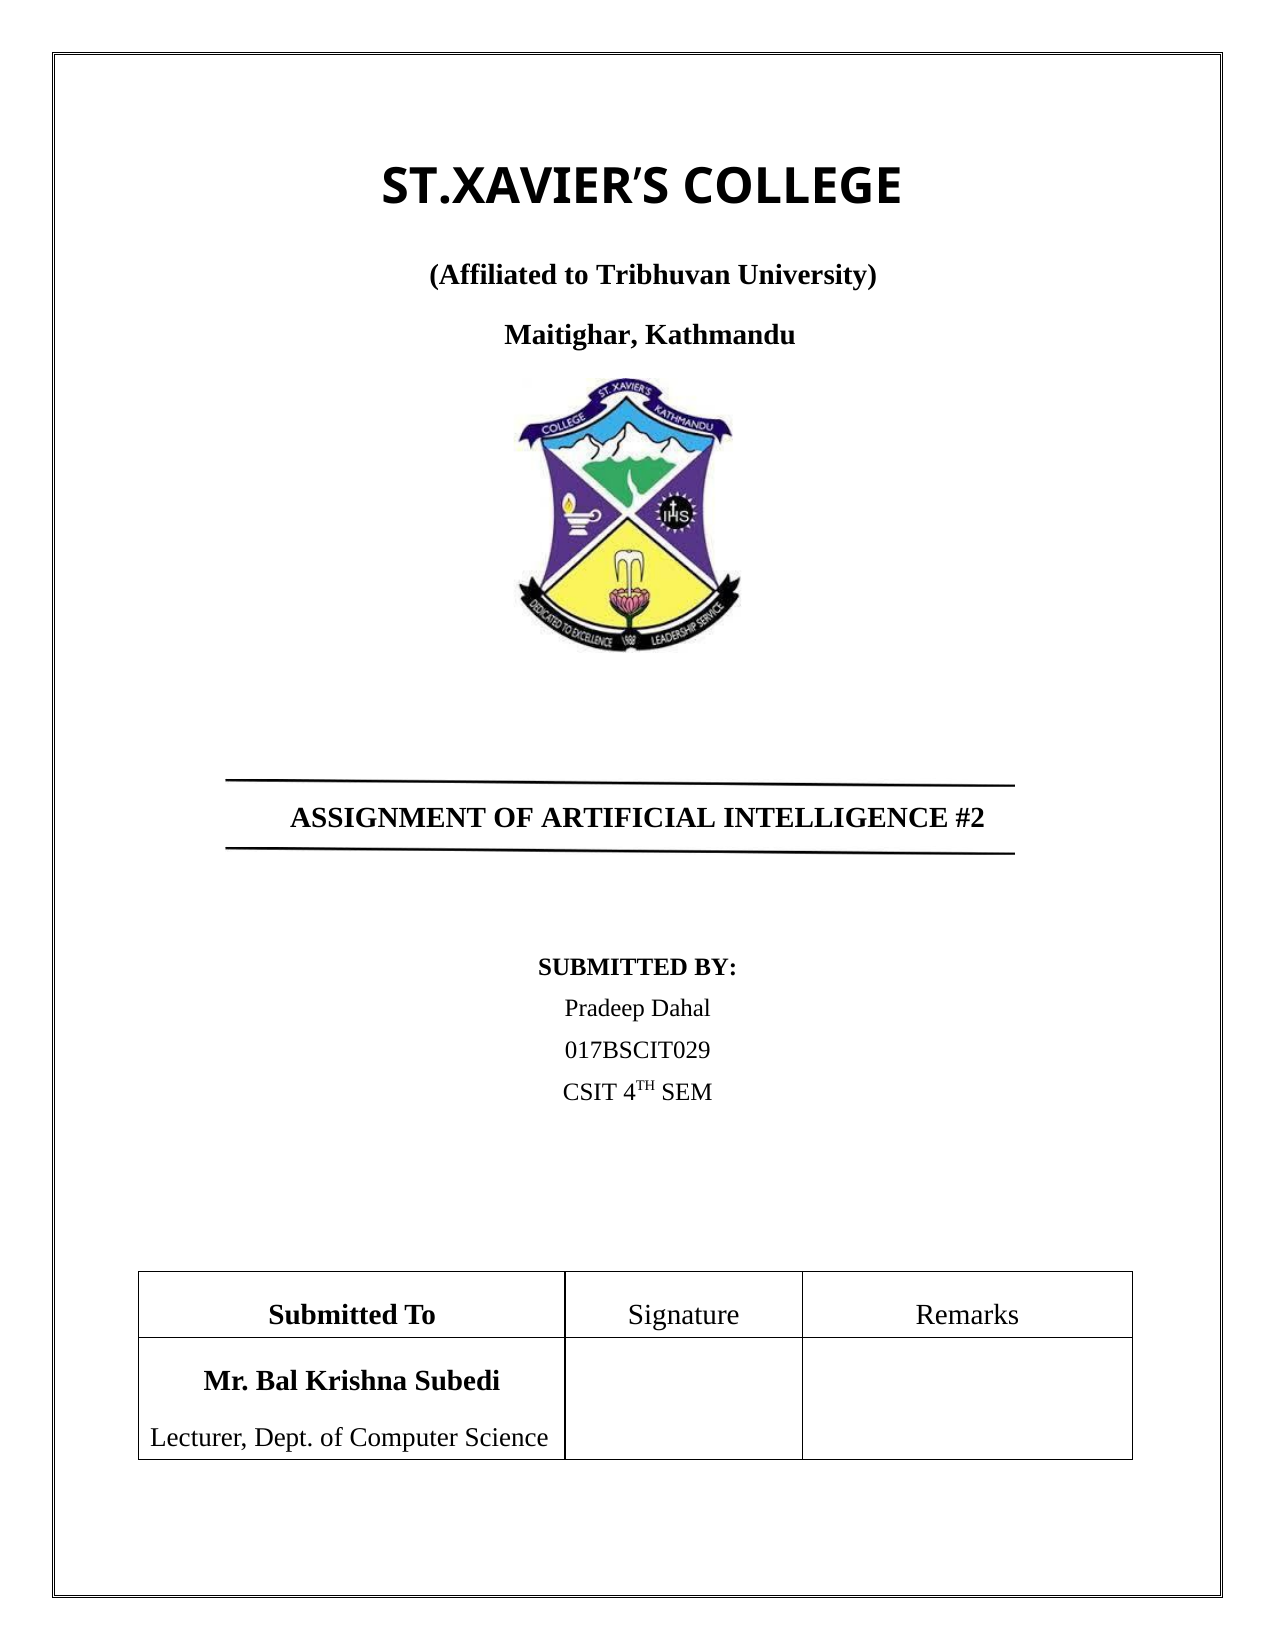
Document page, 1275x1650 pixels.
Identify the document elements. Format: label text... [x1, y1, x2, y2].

table_header Signature [566, 1272, 802, 1337]
table_cell Mr. Bal Krishna Subedi Lecturer, Dept. of Computer Science [139, 1338, 564, 1459]
text (Affiliated to Tribhuvan University) [150, 257, 1156, 291]
table_header Submitted To [139, 1272, 564, 1337]
picture [225, 778, 1015, 787]
table_header Remarks [803, 1272, 1132, 1337]
text CSIT 4TH SEM [150, 1083, 1125, 1104]
text Maitighar, Kathmandu [150, 317, 1150, 350]
text ST.XAVIER’S COLLEGE [381, 150, 1125, 218]
text ASSIGNMENT OF ARTIFICIAL INTELLIGENCE #2 [150, 800, 1125, 834]
text Pradeep Dahal [150, 1000, 1125, 1021]
picture [513, 378, 742, 653]
picture [225, 846, 1015, 855]
text SUBMITTED BY: [150, 958, 1125, 979]
table_cell [803, 1338, 1132, 1459]
text 017BSCIT029 [150, 1042, 1125, 1063]
table_cell [566, 1338, 802, 1459]
